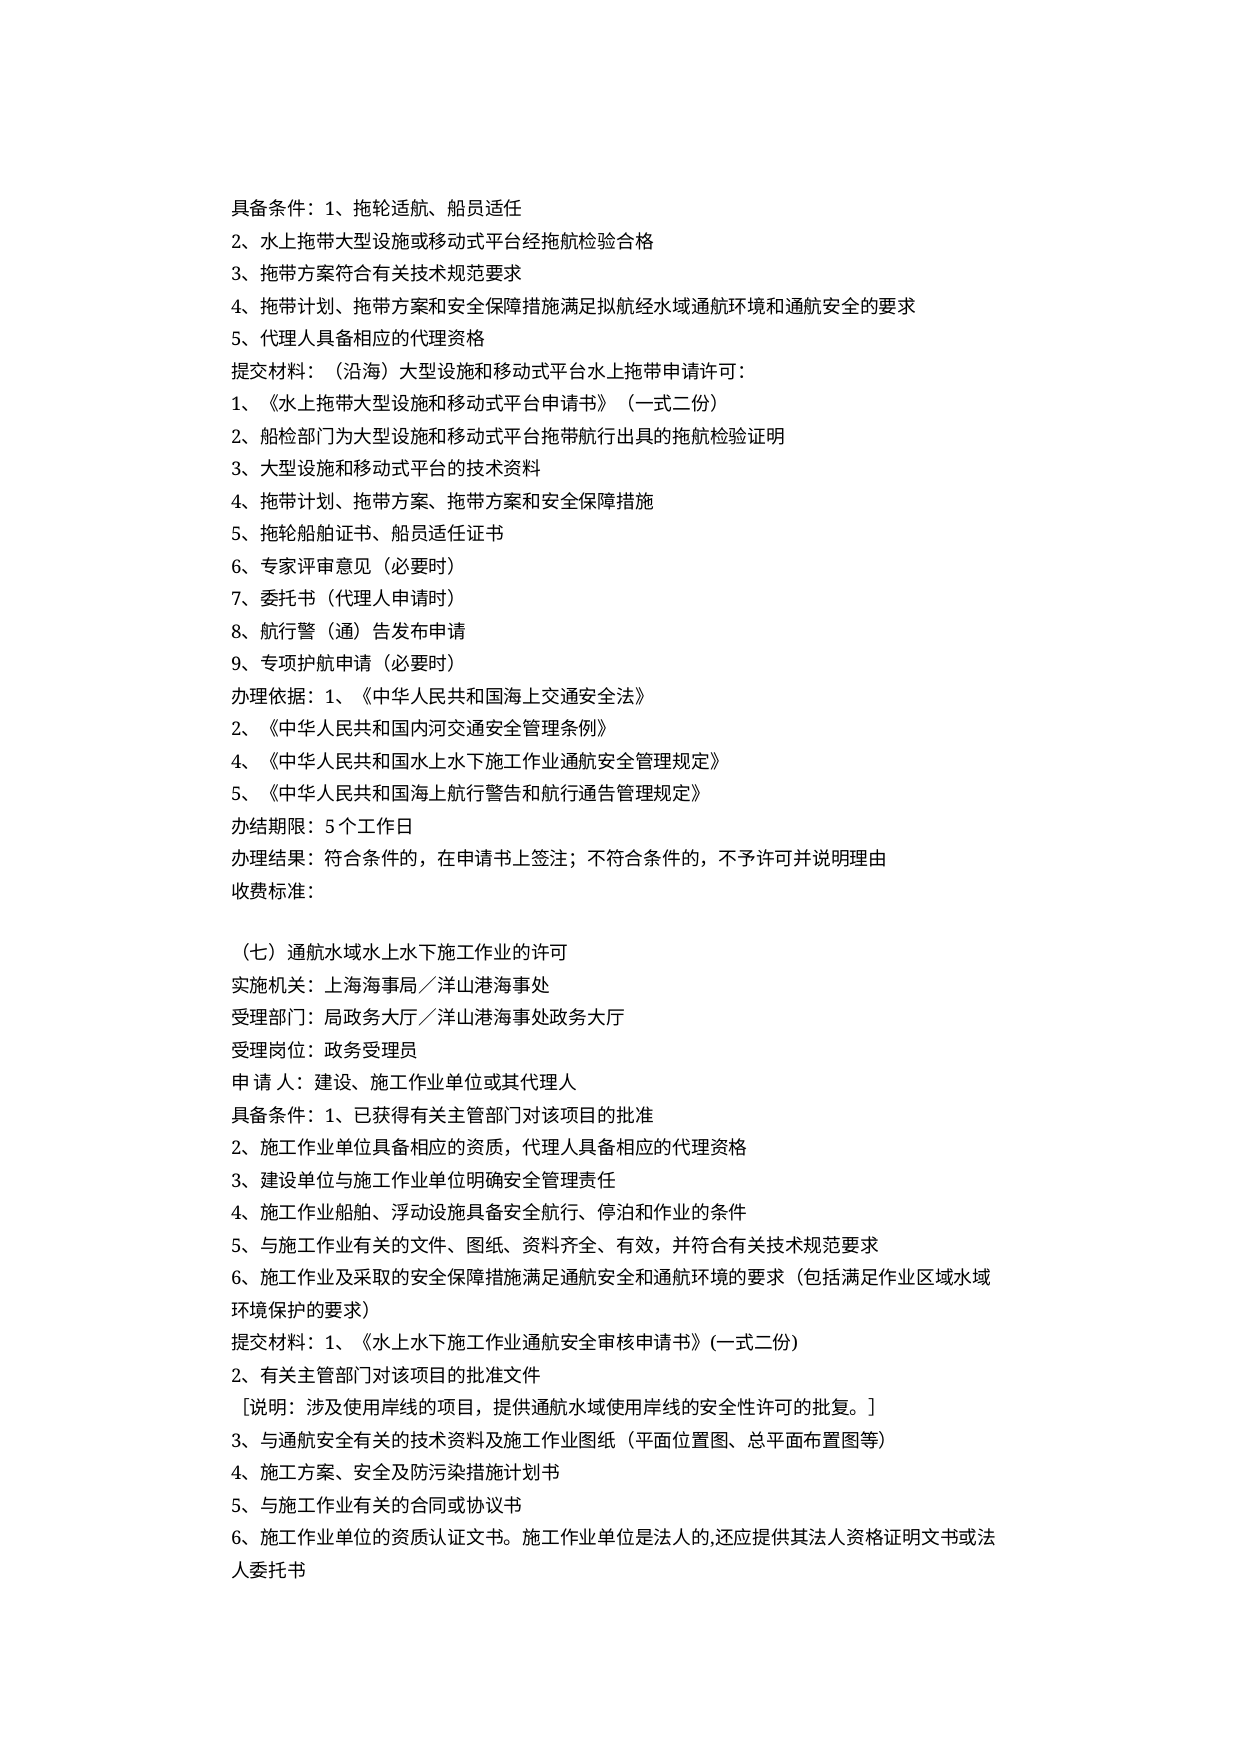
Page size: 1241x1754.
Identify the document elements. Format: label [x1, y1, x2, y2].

table_cell [231, 162, 1009, 1585]
